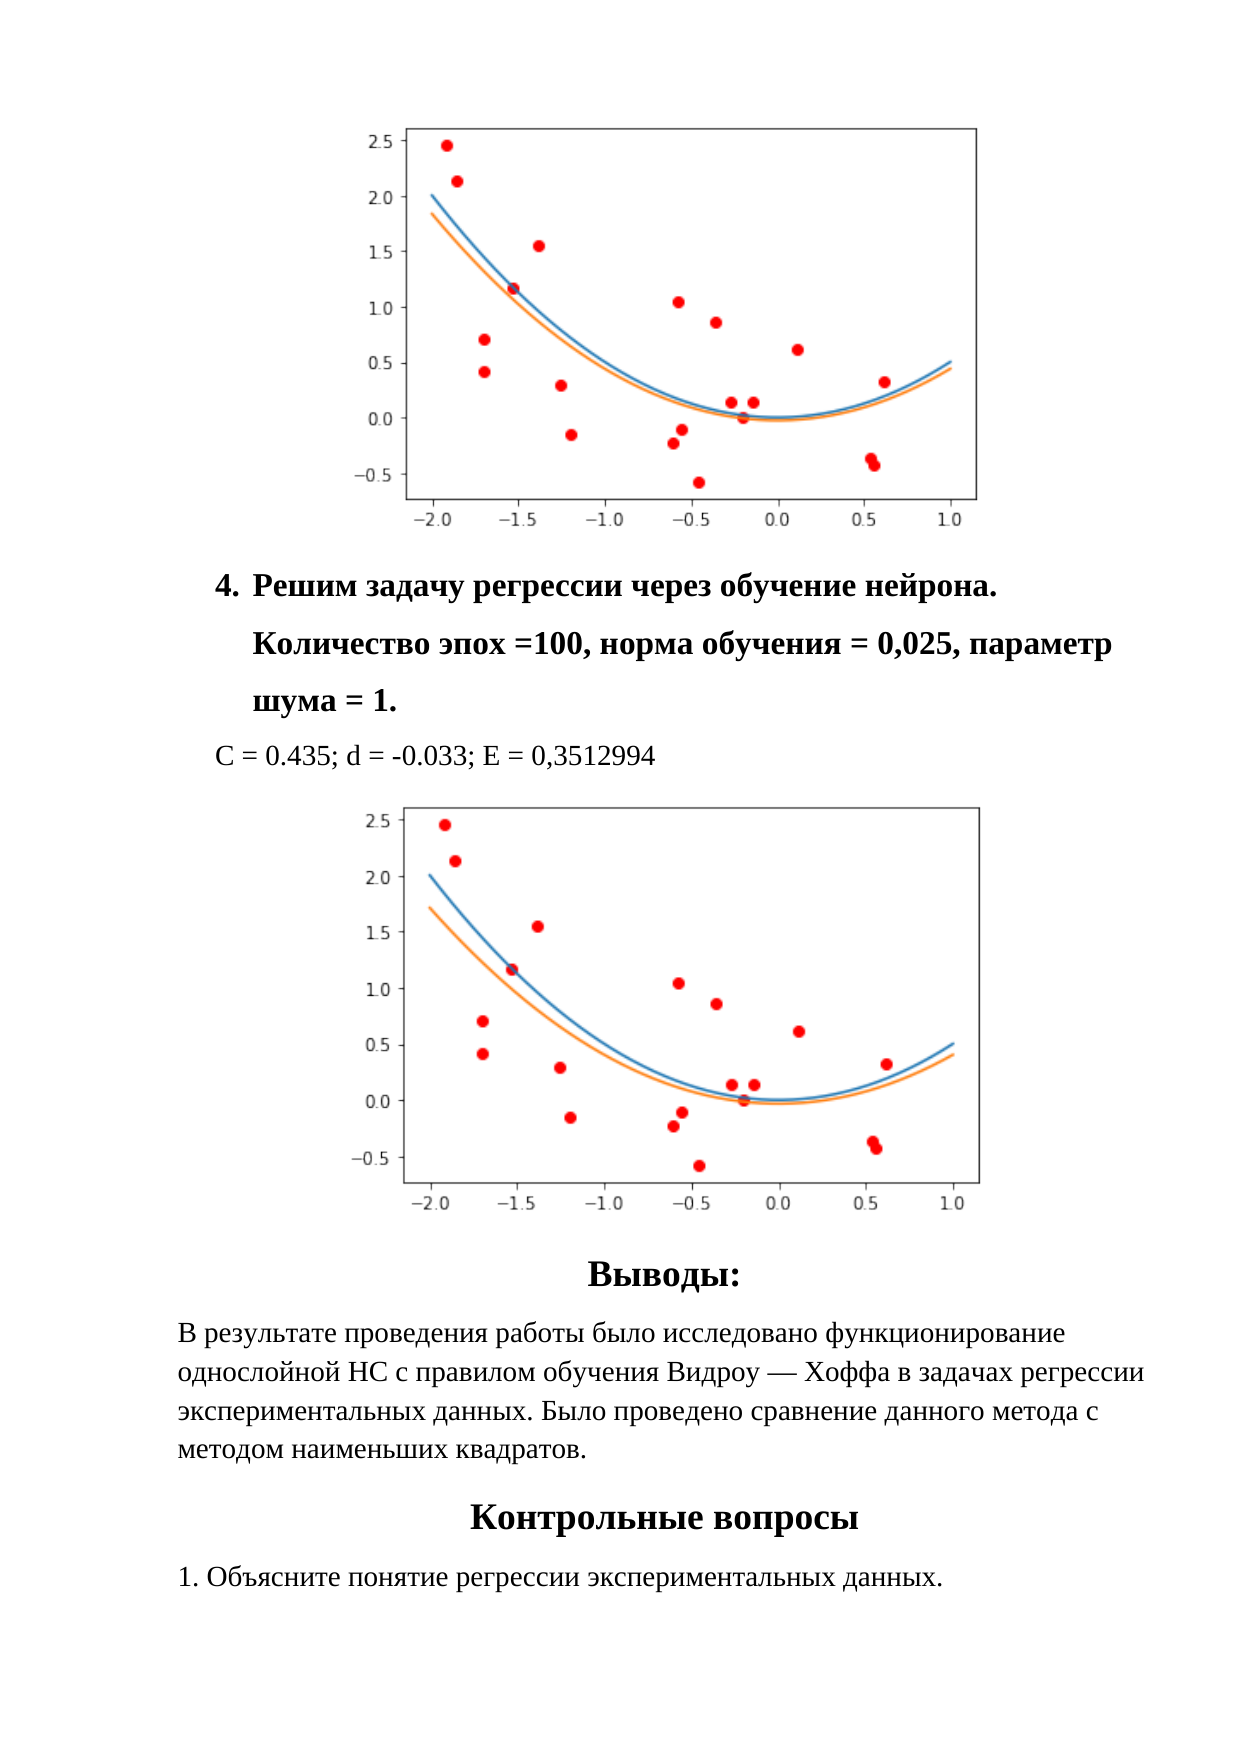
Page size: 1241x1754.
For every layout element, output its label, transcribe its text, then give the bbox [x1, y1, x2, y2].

text C = 0.435; d = -0.033; E = 0,3512994 [215, 738, 1152, 772]
picture [338, 797, 991, 1224]
picture [341, 118, 988, 540]
text В результате проведения работы было исследовано функционирование однослойной НС с правилом обучения Видроу — Хоффа в задачах регрессии экспериментальных данных. Было проведено сравнение данного метода с методом наименьших квадратов. [177, 1316, 1152, 1465]
text 1. Объясните понятие регрессии экспериментальных данных. [177, 1559, 1152, 1593]
subtitle Контрольные вопросы [177, 1495, 1152, 1538]
subtitle Решим задачу регрессии через обучение нейрона. Количество эпох =100, норма обучения = 0,025, параметр шума = 1. [215, 566, 1152, 719]
subtitle Выводы: [177, 1251, 1152, 1294]
